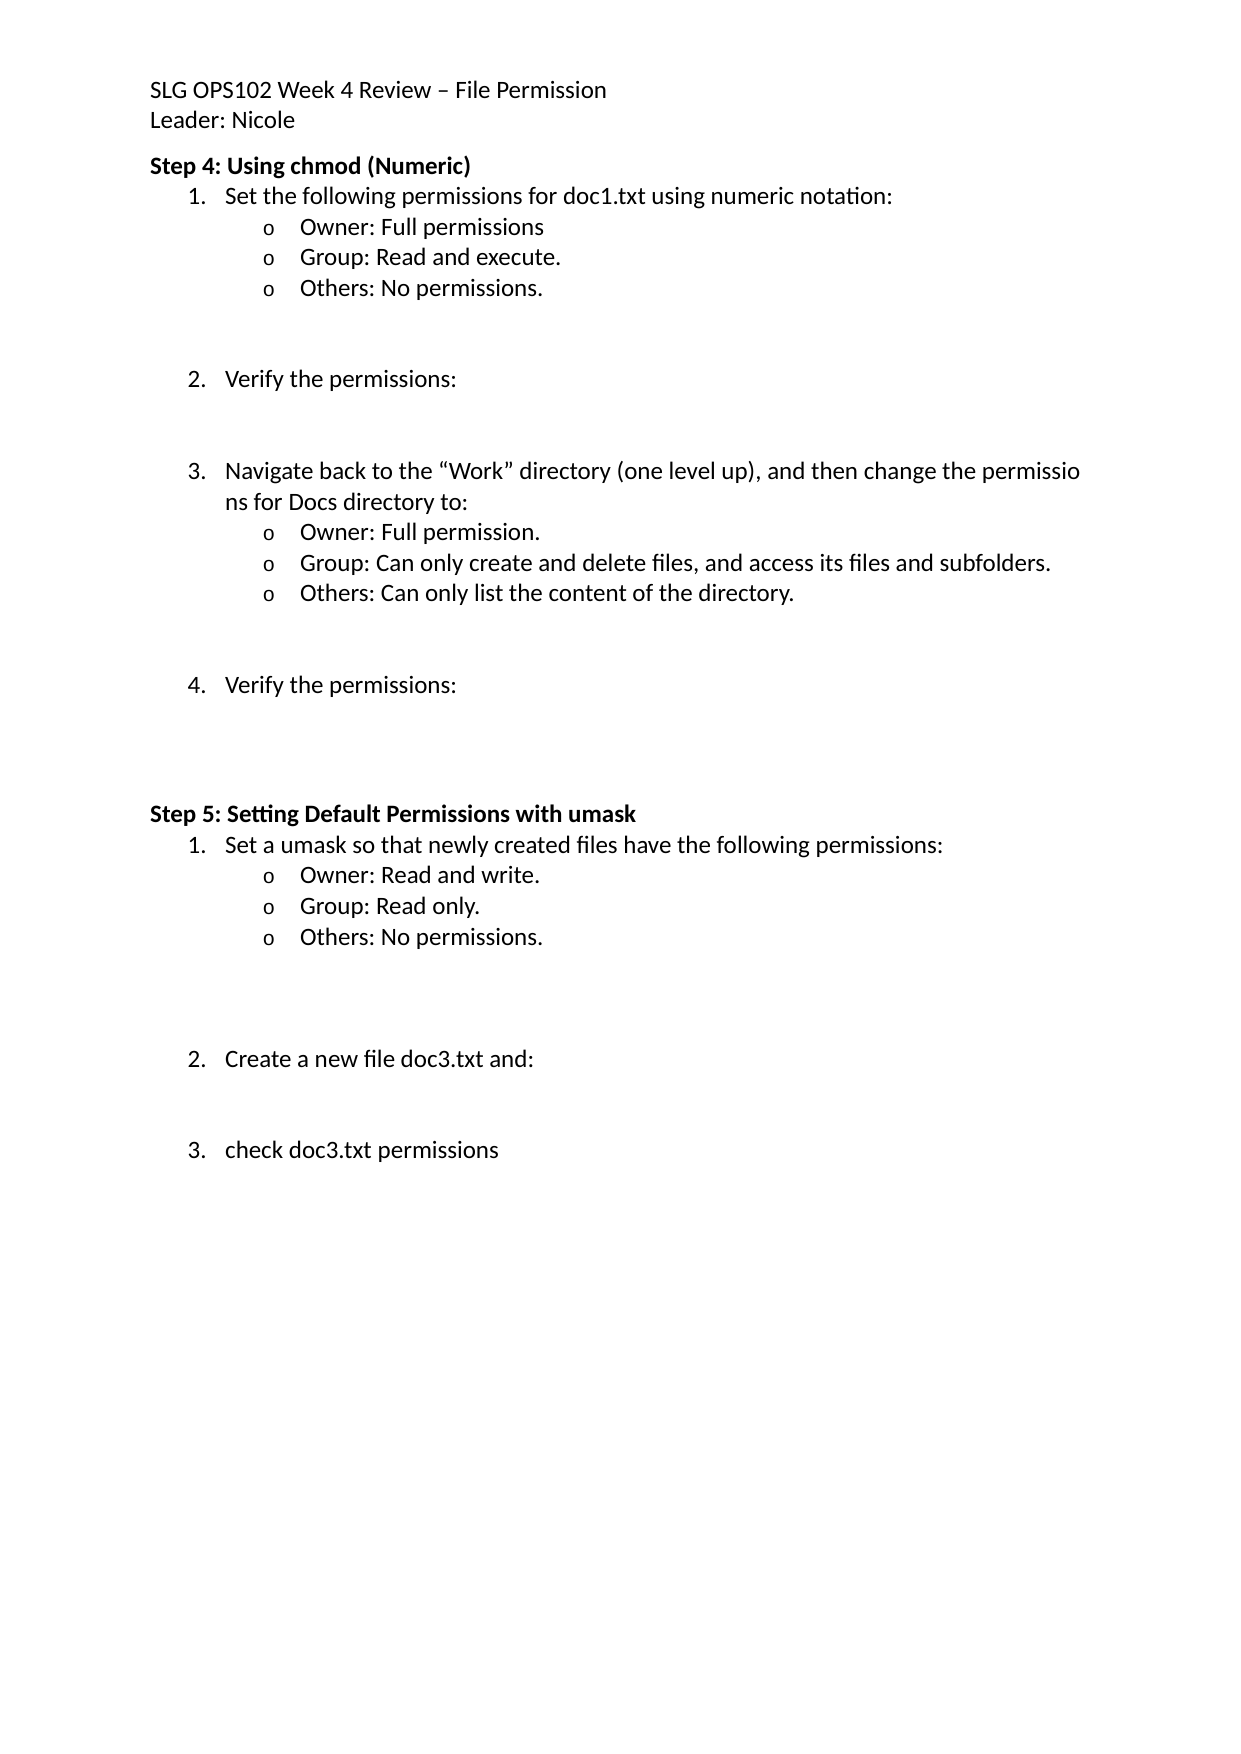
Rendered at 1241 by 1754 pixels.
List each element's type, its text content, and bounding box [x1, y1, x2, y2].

list Others: No permissions. [262, 272, 1090, 303]
list Owner: Full permissions [262, 211, 1090, 242]
list check doc3.txt permissions [187, 1134, 1090, 1165]
list Owner: Read and write. [262, 859, 1090, 890]
list Verify the permissions: [187, 669, 1090, 699]
list Set a umask so that newly created files have the following permissions: [187, 829, 1090, 859]
text Step 5: Setting Default Permissions with umask [150, 798, 1090, 829]
list Owner: Full permission. [262, 516, 1090, 547]
list Group: Read and execute. [262, 242, 1090, 272]
list Create a new file doc3.txt and: [187, 1043, 1090, 1073]
list Others: Can only list the content of the directory. [262, 577, 1090, 608]
list Verify the permissions: [187, 364, 1090, 394]
list Navigate back to the “Work” directory (one level up), and then change the permissions for Docs directory to: [187, 455, 1090, 516]
list Group: Can only create and delete files, and access its files and subfolders. [262, 547, 1090, 577]
list Others: No permissions. [262, 921, 1090, 951]
list Group: Read only. [262, 890, 1090, 921]
list Set the following permissions for doc1.txt using numeric notation: [187, 181, 1090, 211]
text Step 4: Using chmod (Numeric) [150, 150, 1090, 181]
